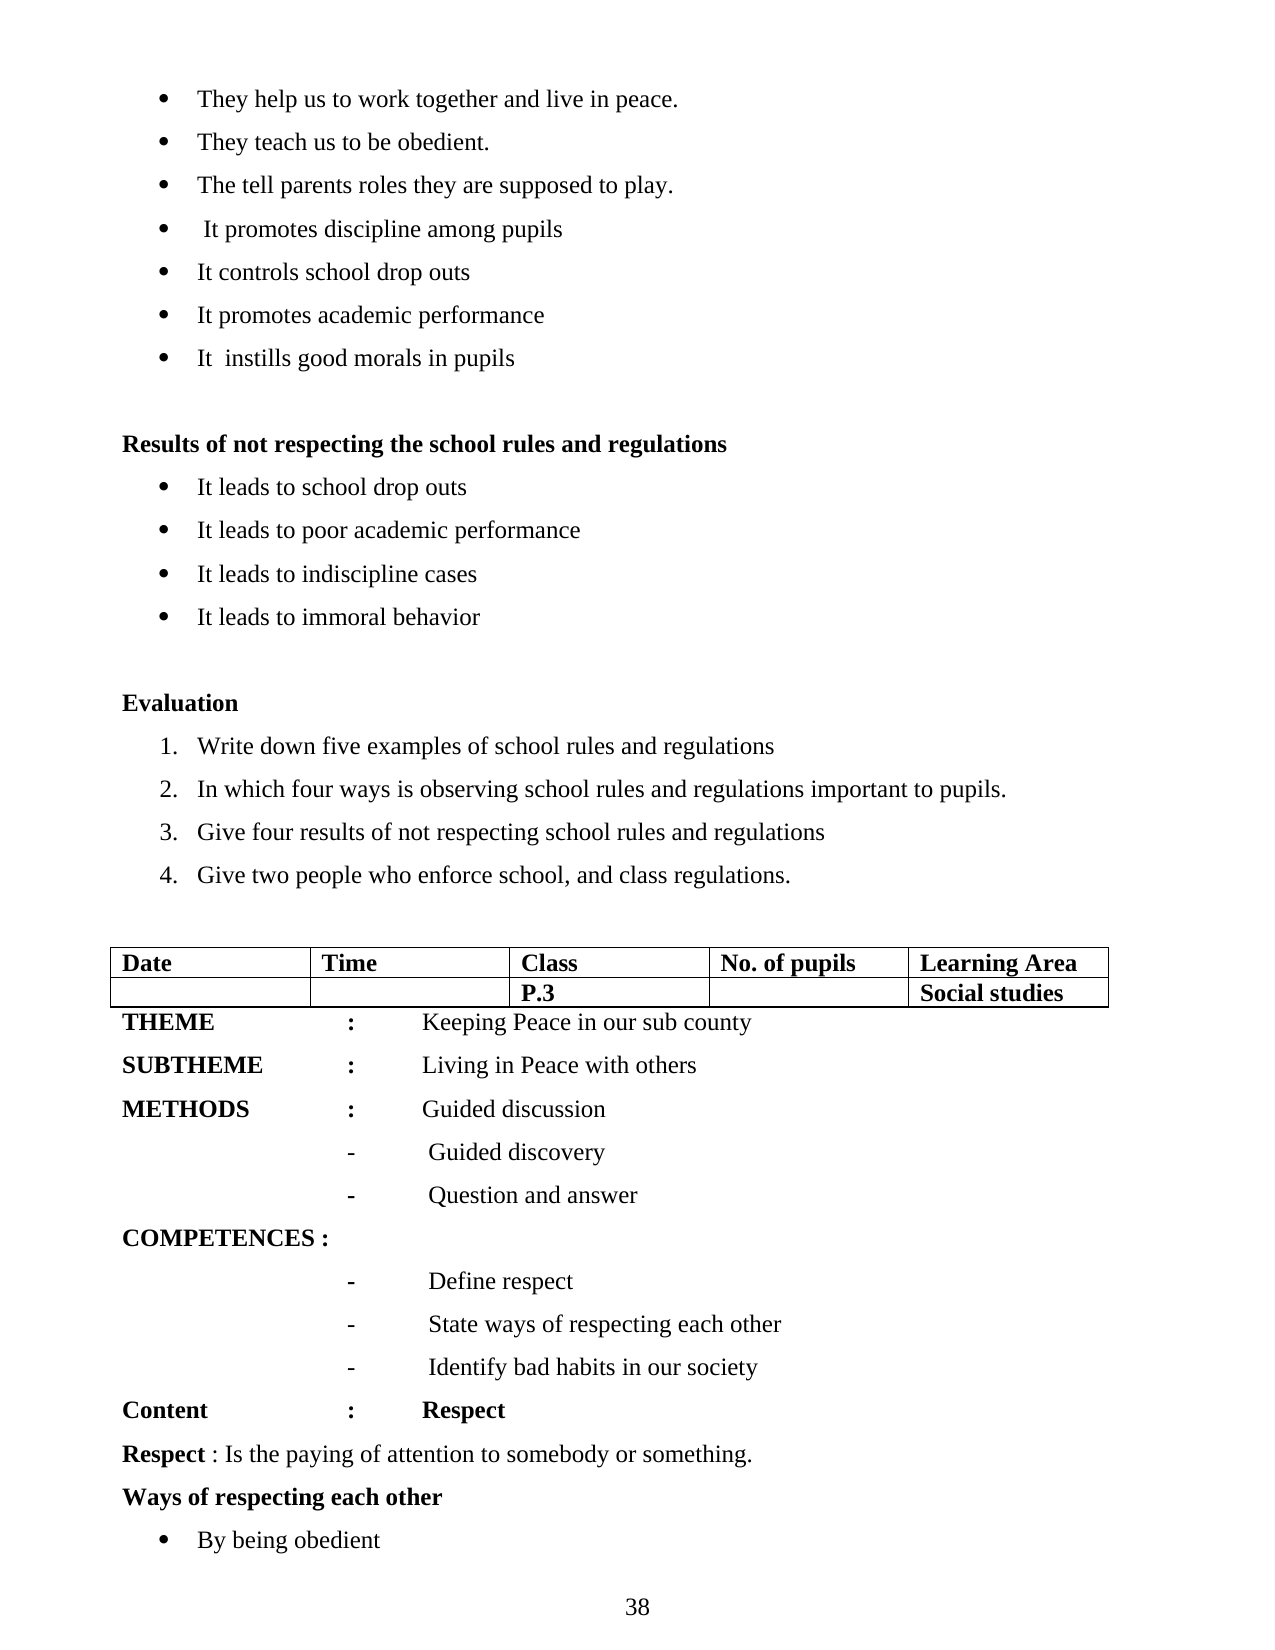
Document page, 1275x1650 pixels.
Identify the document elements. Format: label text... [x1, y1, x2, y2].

table_cell [710, 978, 908, 1006]
list Write down five examples of school rules and regulations [159, 731, 1153, 760]
text - Question and answer [272, 1180, 1153, 1209]
text SUBTHEME : Living in Peace with others [122, 1051, 1153, 1079]
list It leads to indiscipline cases [159, 559, 1153, 587]
table_cell [111, 978, 310, 1006]
list In which four ways is observing school rules and regulations important to pupils. [159, 774, 1153, 803]
list They help us to work together and live in peace. [159, 84, 1153, 113]
text METHODS : Guided discussion [122, 1094, 1153, 1122]
list The tell parents roles they are supposed to play. [159, 171, 1153, 199]
table_header Class [510, 948, 709, 977]
list It instills good morals in pupils [159, 343, 1153, 372]
table_header Time [311, 948, 509, 977]
table_cell Social studies [909, 978, 1108, 1006]
list It promotes discipline among pupils [159, 214, 1153, 242]
text Ways of respecting each other [122, 1482, 1153, 1511]
table_header Date [111, 948, 310, 977]
list By being obedient [159, 1525, 1153, 1554]
list It leads to poor academic performance [159, 516, 1153, 544]
table_header No. of pupils [710, 948, 908, 977]
list It promotes academic performance [159, 300, 1153, 329]
text Evaluation [122, 688, 1153, 717]
list It leads to school drop outs [159, 472, 1153, 501]
text - Identify bad habits in our society [272, 1352, 1153, 1381]
text - Guided discovery [122, 1137, 1153, 1166]
list It leads to immoral behavior [159, 602, 1153, 631]
list It controls school drop outs [159, 257, 1153, 286]
text Respect : Is the paying of attention to somebody or something. [122, 1439, 1153, 1467]
list Give four results of not respecting school rules and regulations [159, 817, 1153, 846]
table_cell P.3 [510, 978, 709, 1006]
list Give two people who enforce school, and class regulations. [159, 861, 1153, 889]
text - Define respect [272, 1266, 1153, 1295]
text Content : Respect [122, 1396, 1153, 1424]
text Results of not respecting the school rules and regulations [122, 429, 1153, 458]
table_cell [311, 978, 509, 1006]
text - State ways of respecting each other [272, 1309, 1153, 1338]
text COMPETENCES : [122, 1223, 1153, 1252]
table_header Learning Area [909, 948, 1108, 977]
text THEME : Keeping Peace in our sub county [122, 1007, 1153, 1036]
list They teach us to be obedient. [159, 127, 1153, 156]
